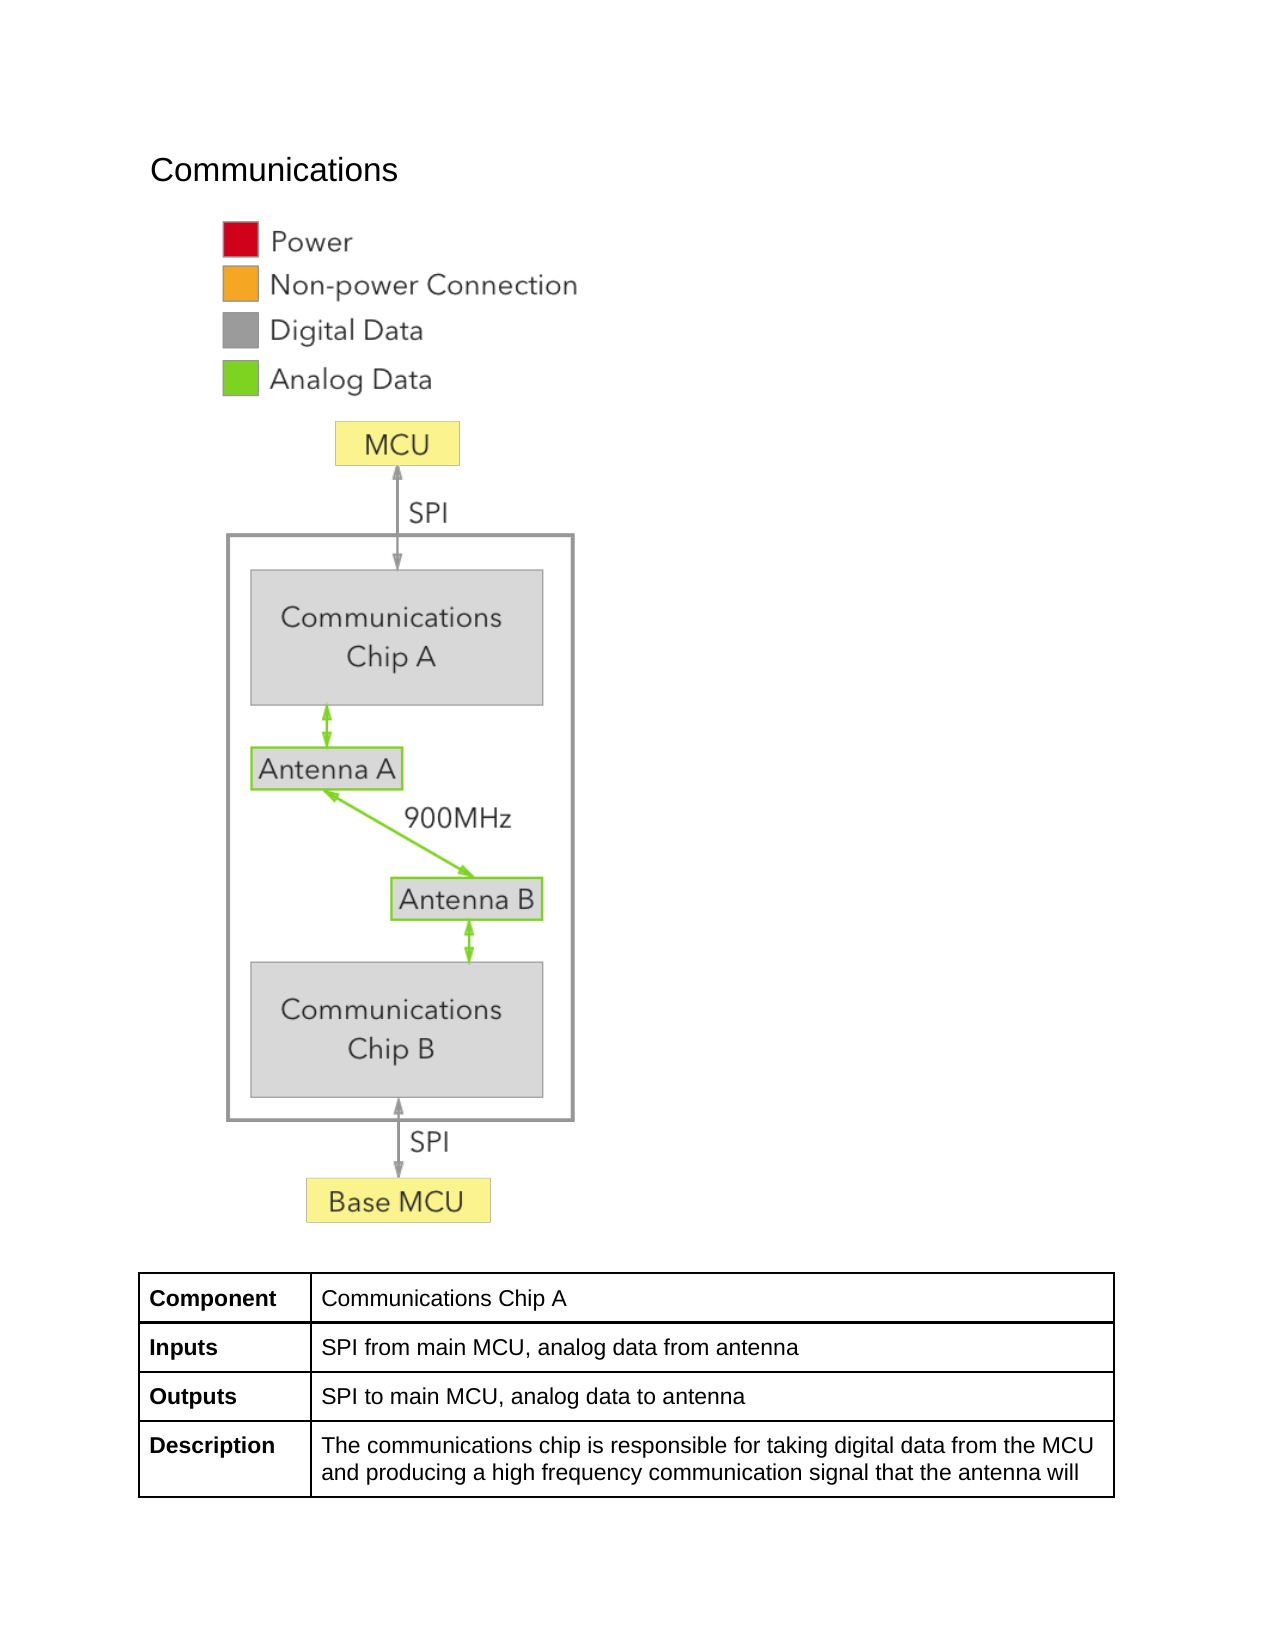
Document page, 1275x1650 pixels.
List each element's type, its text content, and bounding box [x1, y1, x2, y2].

table_cell SPI to main MCU, analog data to antenna [312, 1373, 1113, 1420]
table_cell Outputs [140, 1373, 310, 1420]
subtitle Communications [150, 150, 1125, 188]
table_cell SPI from main MCU, analog data from antenna [312, 1324, 1113, 1371]
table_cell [312, 1422, 1113, 1496]
picture [150, 206, 651, 1269]
table_cell Inputs [140, 1324, 310, 1371]
table_header Component [140, 1274, 310, 1321]
table_header Communications Chip A [312, 1274, 1113, 1321]
table_cell Description [140, 1422, 310, 1496]
